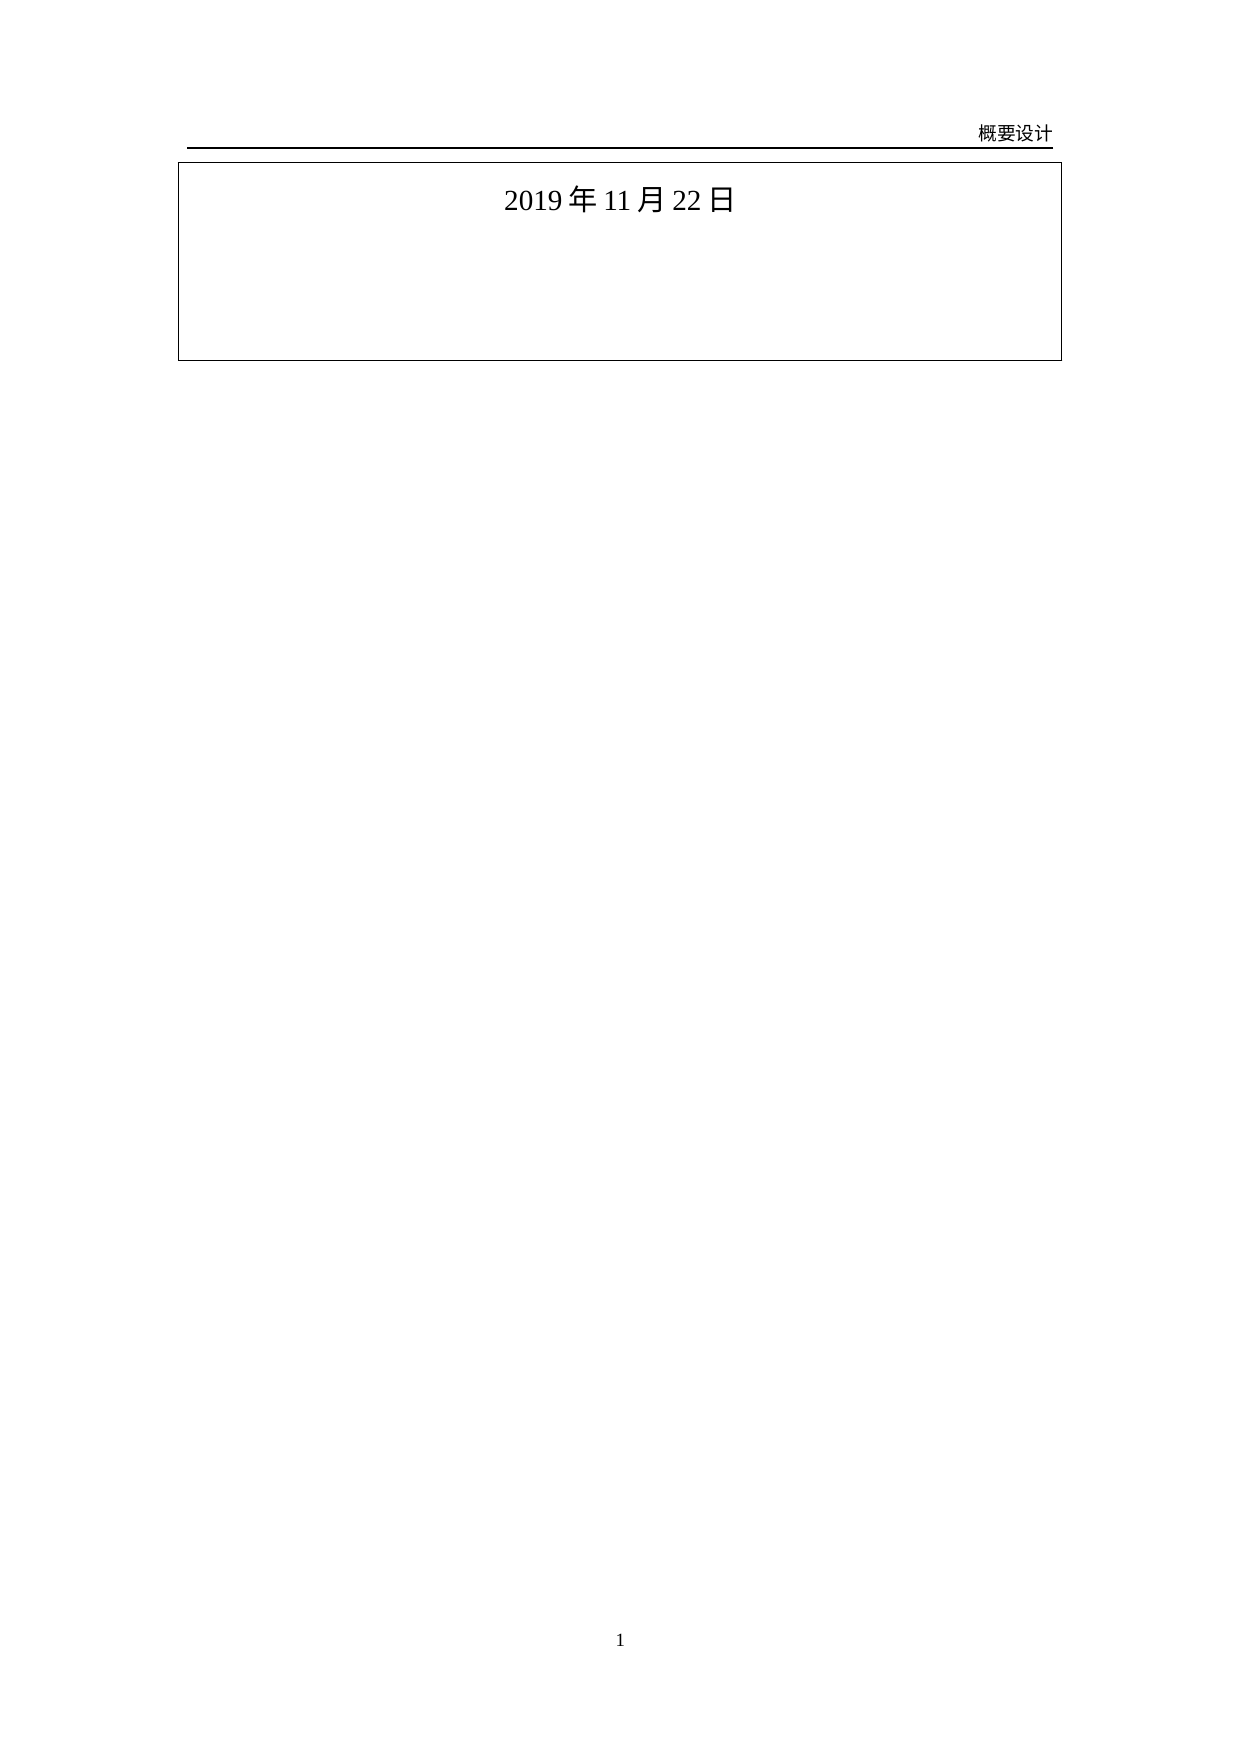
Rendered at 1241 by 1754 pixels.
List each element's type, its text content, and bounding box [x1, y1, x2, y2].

text 2019年11月22日 [179, 163, 1061, 230]
